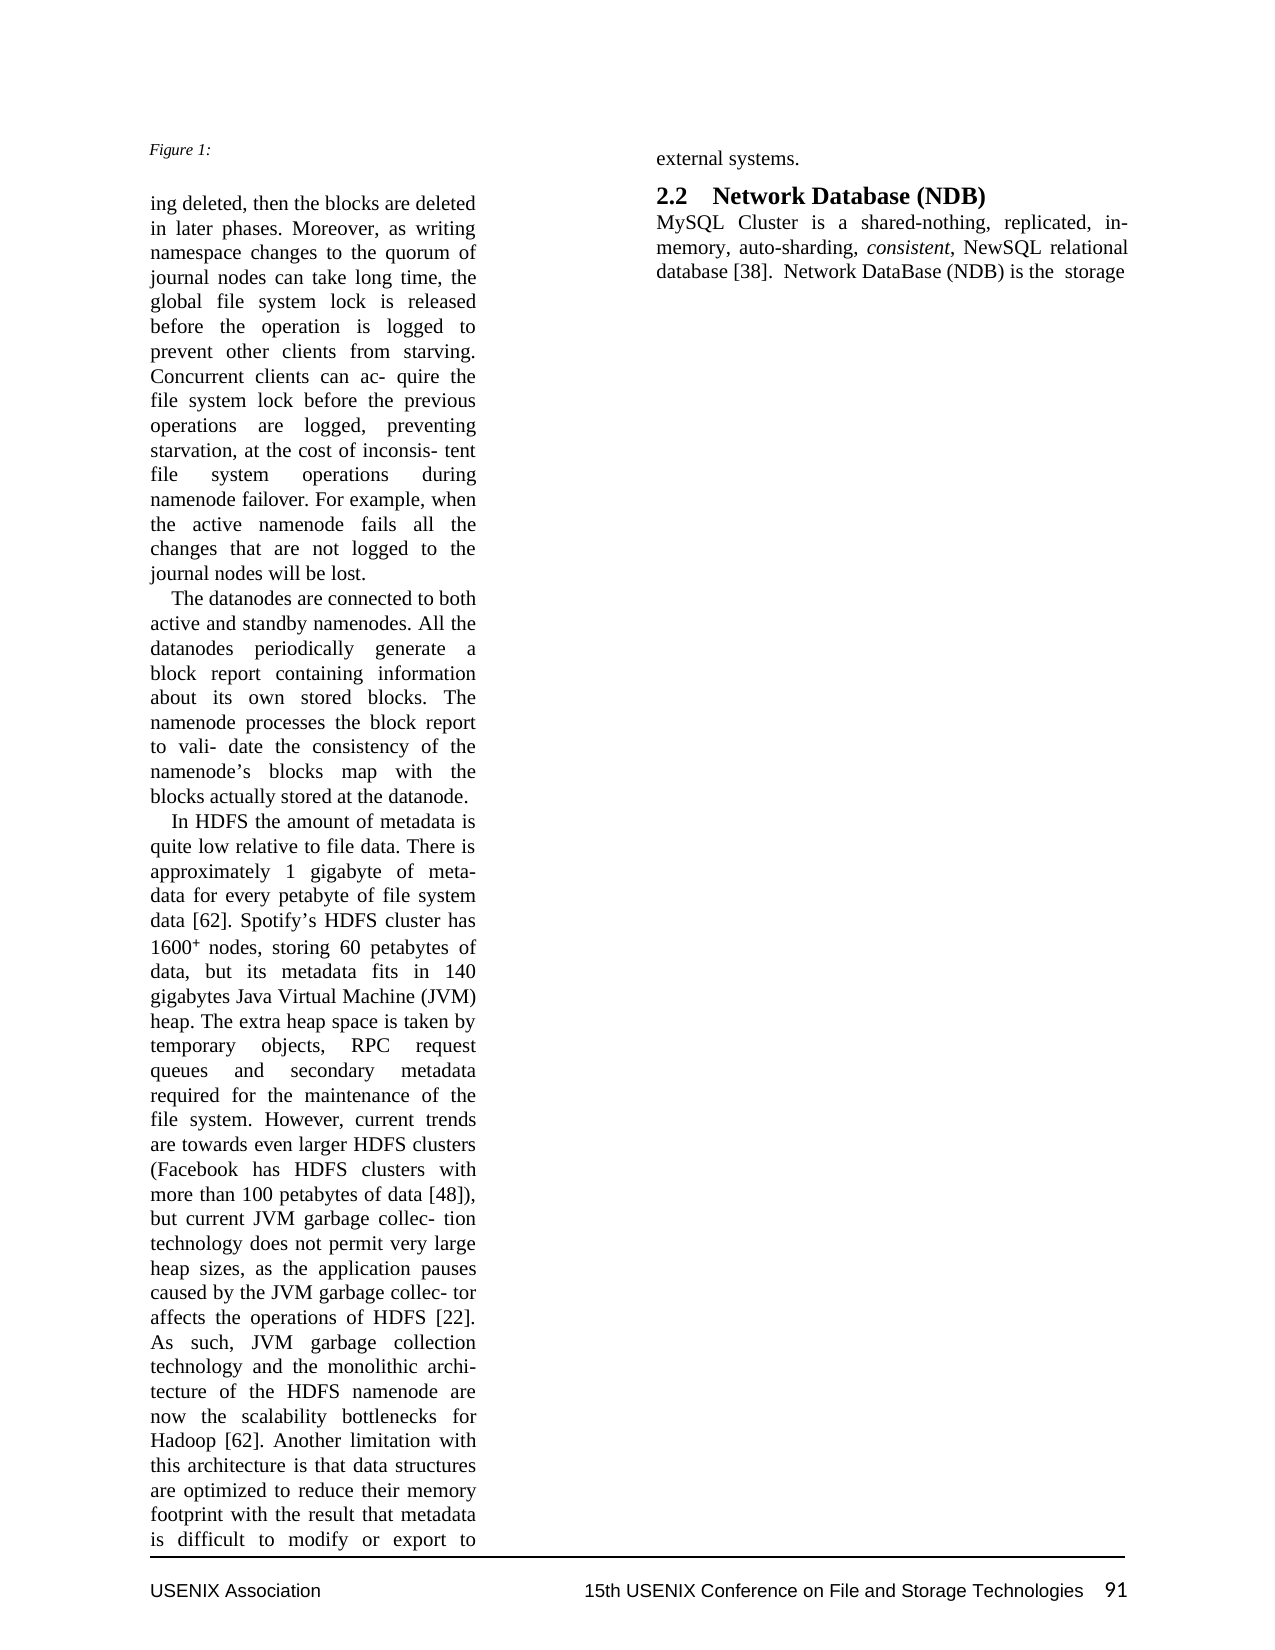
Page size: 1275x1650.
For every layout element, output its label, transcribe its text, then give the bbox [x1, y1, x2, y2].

subtitle Network Database (NDB) [656, 181, 1275, 209]
text The datanodes are connected to both active and standby namenodes. All the datanodes periodically generate a block report containing information about its own stored blocks. The namenode processes the block report to vali- date the consistency of the namenode’s blocks map with the blocks actually stored at the datanode. [150, 586, 476, 808]
text MySQL Cluster is a shared-nothing, replicated, in- memory, auto-sharding, consistent, NewSQL relational database [38]. Network DataBase (NDB) is the storage [656, 210, 1129, 283]
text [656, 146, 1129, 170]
text ing deleted, then the blocks are deleted in later phases. Moreover, as writing namespace changes to the quorum of journal nodes can take long time, the global file system lock is released before the operation is logged to prevent other clients from starving. Concurrent clients can ac- quire the file system lock before the previous operations are logged, preventing starvation, at the cost of inconsis- tent file system operations during namenode failover. For example, when the active namenode fails all the changes that are not logged to the journal nodes will be lost. [150, 191, 476, 585]
